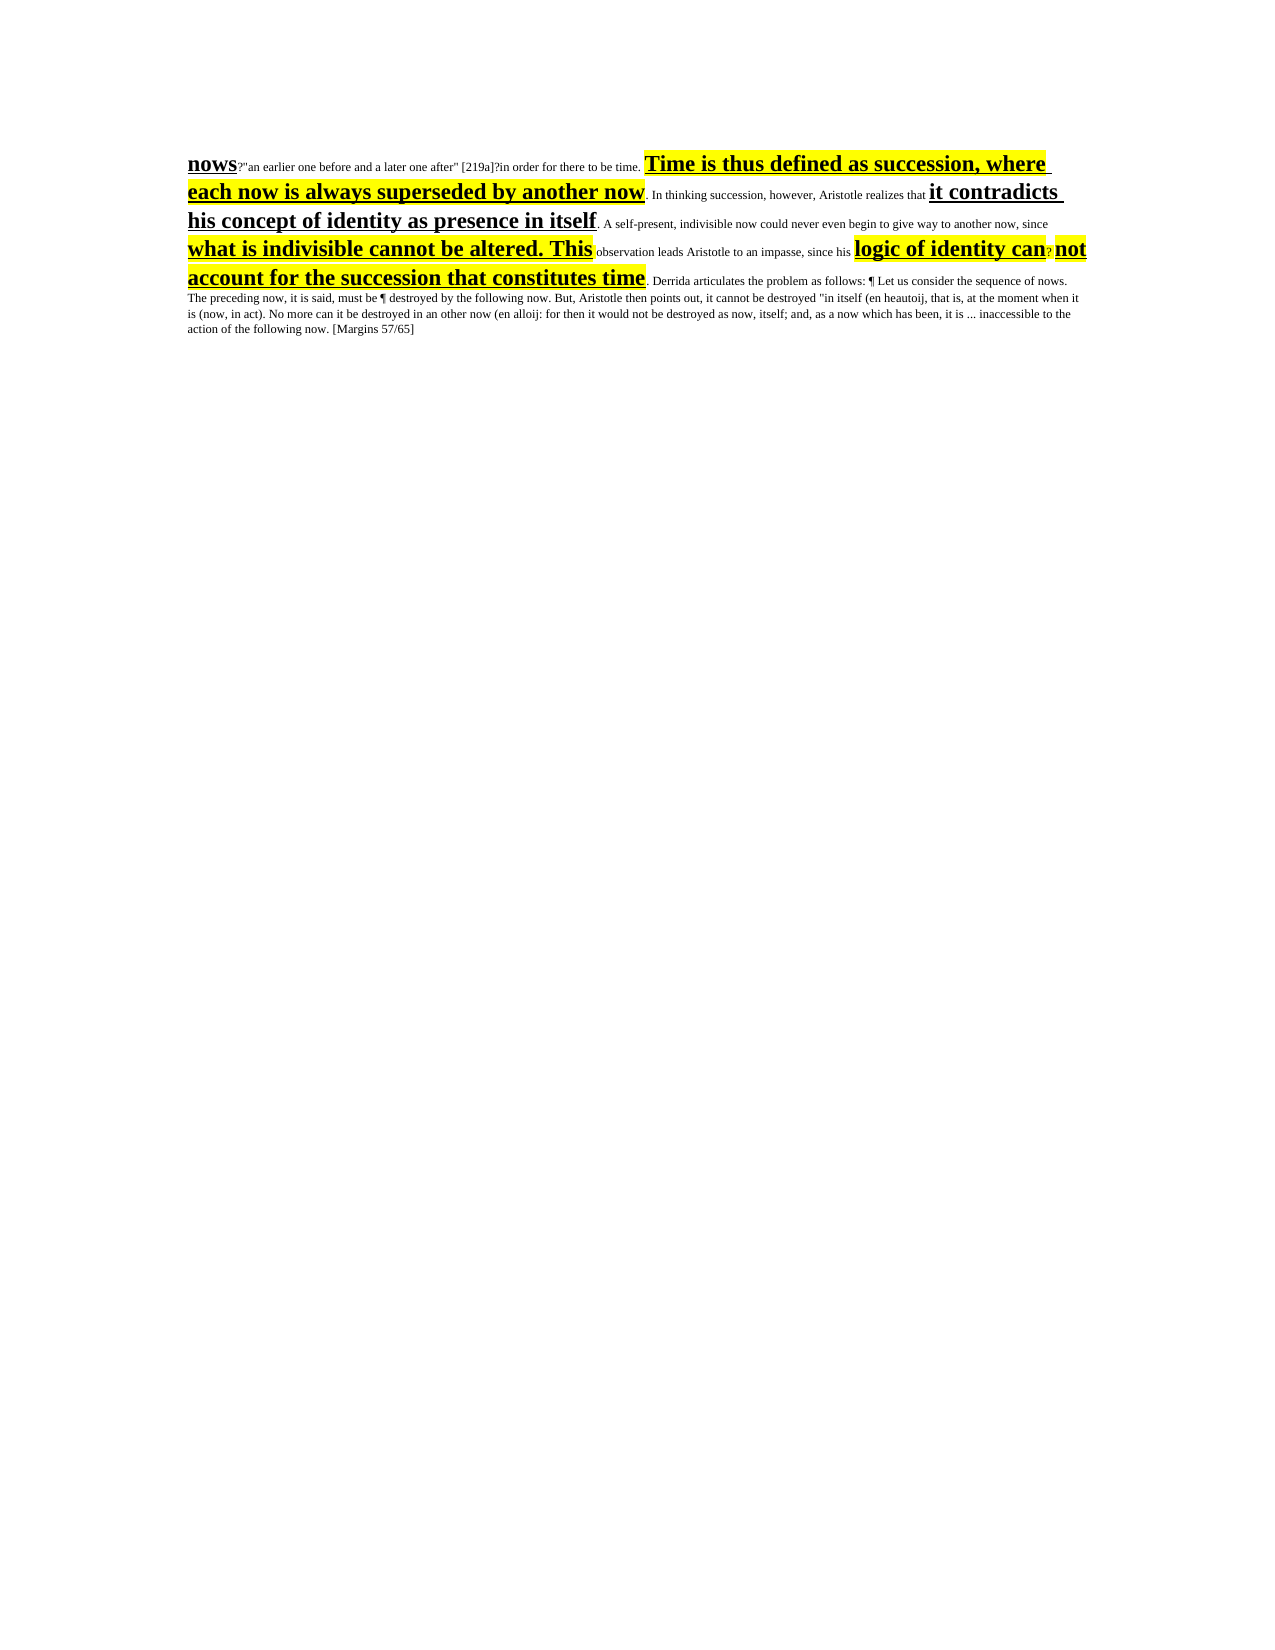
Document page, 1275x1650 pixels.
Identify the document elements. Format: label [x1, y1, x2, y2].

text [187, 150, 1087, 337]
